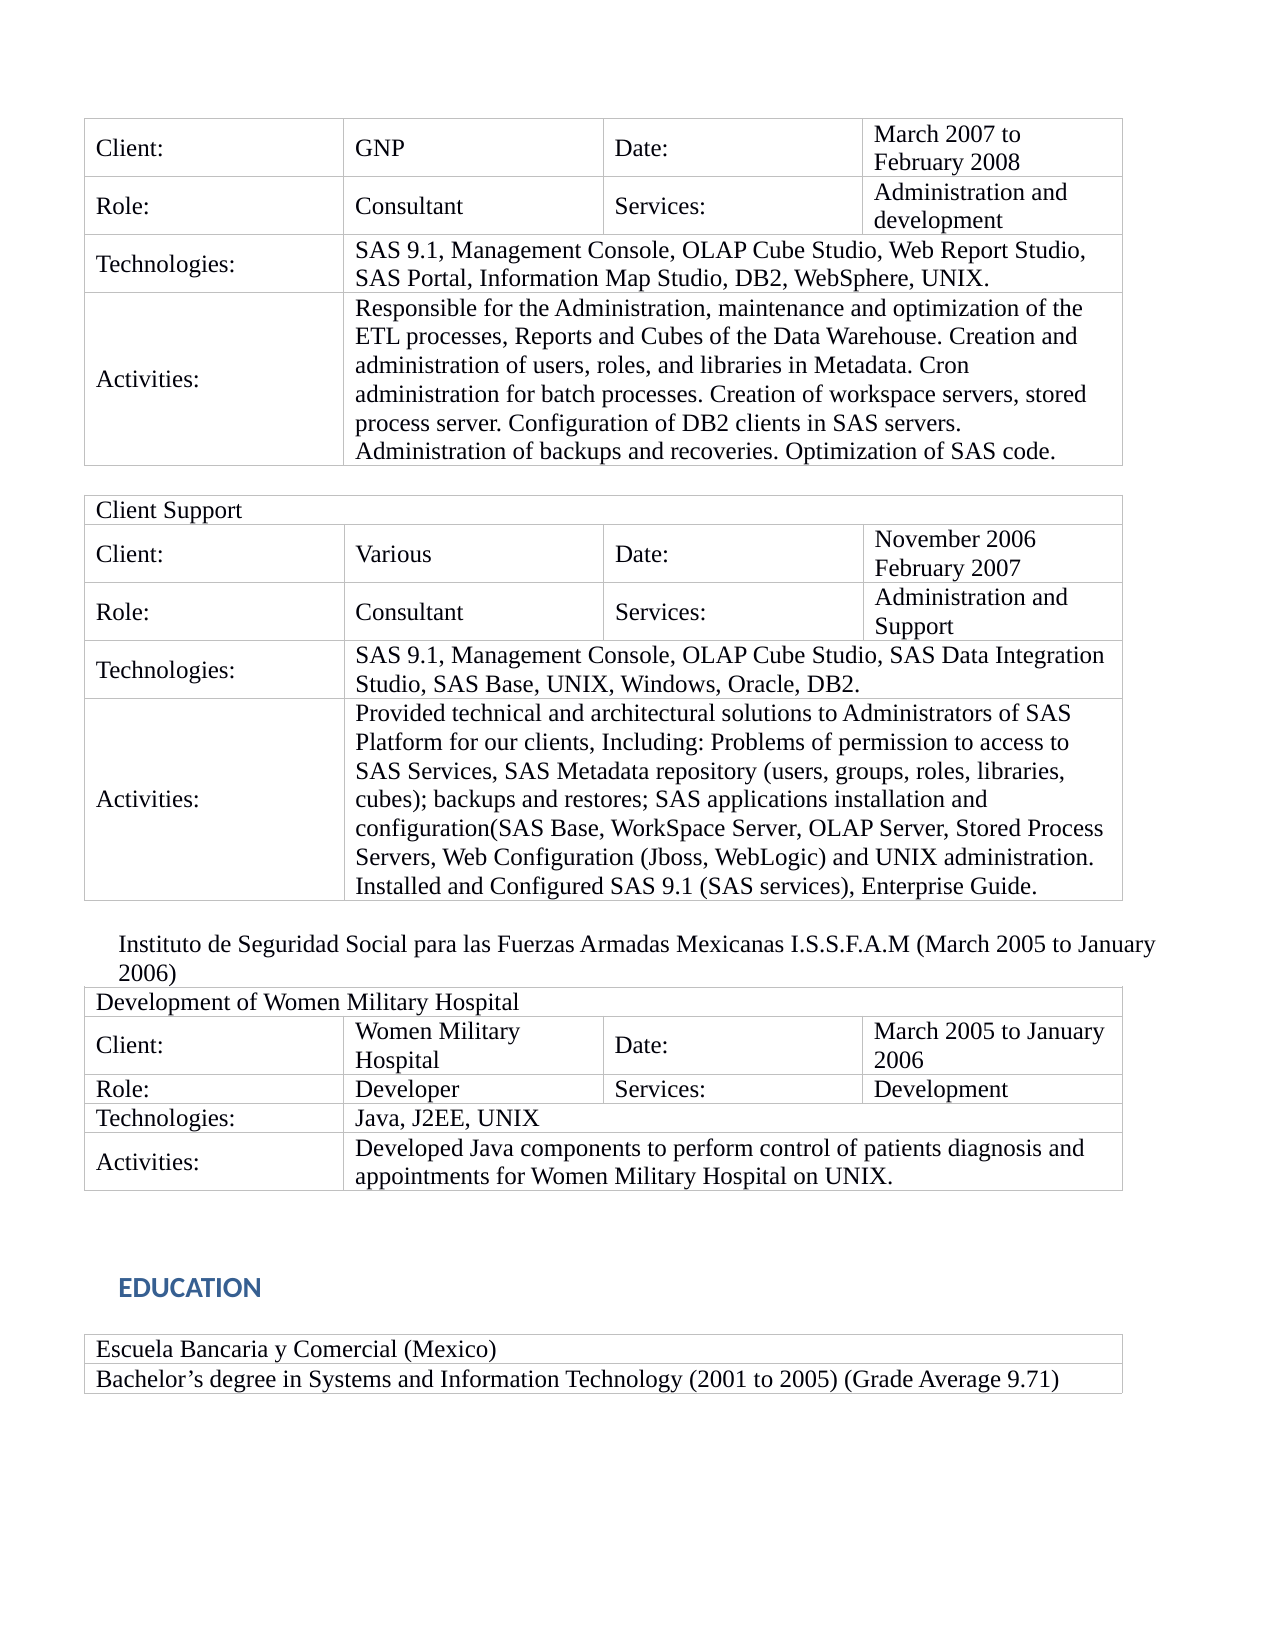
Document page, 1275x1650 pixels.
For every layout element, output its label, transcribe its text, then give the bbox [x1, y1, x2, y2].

table_header Development of Women Military Hospital [85, 988, 1122, 1016]
table_cell Technologies: [85, 641, 344, 698]
table_cell Client: [85, 119, 343, 176]
table_cell Developed Java components to perform control of patients diagnosis and appointments for Women Military Hospital on UNIX. [344, 1133, 1122, 1190]
table_header Escuela Bancaria y Comercial (Mexico) [85, 1335, 1122, 1363]
table_cell Activities: [85, 293, 343, 465]
table_header Client Support [85, 496, 1122, 524]
table_cell Various [345, 525, 603, 582]
table_cell Administration and development [863, 177, 1122, 234]
text Instituto de Seguridad Social para las Fuerzas Armadas Mexicanas I.S.S.F.A.M (March 2005 to January 2006) [118, 929, 1157, 986]
table_cell Activities: [85, 699, 344, 899]
table_cell March 2005 to January 2006 [863, 1017, 1122, 1074]
table_cell Consultant [345, 583, 603, 640]
table_cell Women Military Hospital [344, 1017, 603, 1074]
table_cell Java, J2EE, UNIX [344, 1104, 1122, 1132]
table_cell Role: [85, 583, 344, 640]
table_cell Technologies: [85, 235, 343, 292]
table_cell Services: [604, 583, 863, 640]
table_cell Date: [604, 525, 863, 582]
table_cell Administration and Support [864, 583, 1122, 640]
table_cell Role: [85, 1075, 343, 1103]
table_cell March 2007 to February 2008 [863, 119, 1122, 176]
table_cell Responsible for the Administration, maintenance and optimization of the ETL processes, Reports and Cubes of the Data Warehouse. Creation and administration of users, roles, and libraries in Metadata. Cron administration for batch processes. Creation of workspace servers, stored process server. Configuration of DB2 clients in SAS servers. Administration of backups and recoveries. Optimization of SAS code. [344, 293, 1122, 465]
table_cell Date: [604, 119, 862, 176]
table_cell Technologies: [85, 1104, 343, 1132]
table_cell SAS 9.1, Management Console, OLAP Cube Studio, SAS Data Integration Studio, SAS Base, UNIX, Windows, Oracle, DB2. [345, 641, 1122, 698]
table_cell Client: [85, 525, 344, 582]
table_cell Activities: [85, 1133, 343, 1190]
table_cell Services: [604, 1075, 862, 1103]
table_cell Client: [85, 1017, 343, 1074]
table_cell Development [863, 1075, 1122, 1103]
table_cell SAS 9.1, Management Console, OLAP Cube Studio, Web Report Studio, SAS Portal, Information Map Studio, DB2, WebSphere, UNIX. [344, 235, 1122, 292]
table_cell Date: [604, 1017, 862, 1074]
table_cell November 2006 February 2007 [864, 525, 1122, 582]
table_cell Services: [604, 177, 862, 234]
table_cell Provided technical and architectural solutions to Administrators of SAS Platform for our clients, Including: Problems of permission to access to SAS Services, SAS Metadata repository (users, groups, roles, libraries, cubes); backups and restores; SAS applications installation and configuration(SAS Base, WorkSpace Server, OLAP Server, Stored Process Servers, Web Configuration (Jboss, WebLogic) and UNIX administration. Installed and Configured SAS 9.1 (SAS services), Enterprise Guide. [345, 699, 1122, 899]
table_cell Developer [344, 1075, 603, 1103]
table_cell Bachelor’s degree in Systems and Information Technology (2001 to 2005) (Grade Average 9.71) [85, 1364, 1122, 1392]
table_cell Consultant [344, 177, 603, 234]
subtitle EDUCATION [118, 1269, 1157, 1305]
table_cell GNP [344, 119, 603, 176]
table_cell Role: [85, 177, 343, 234]
